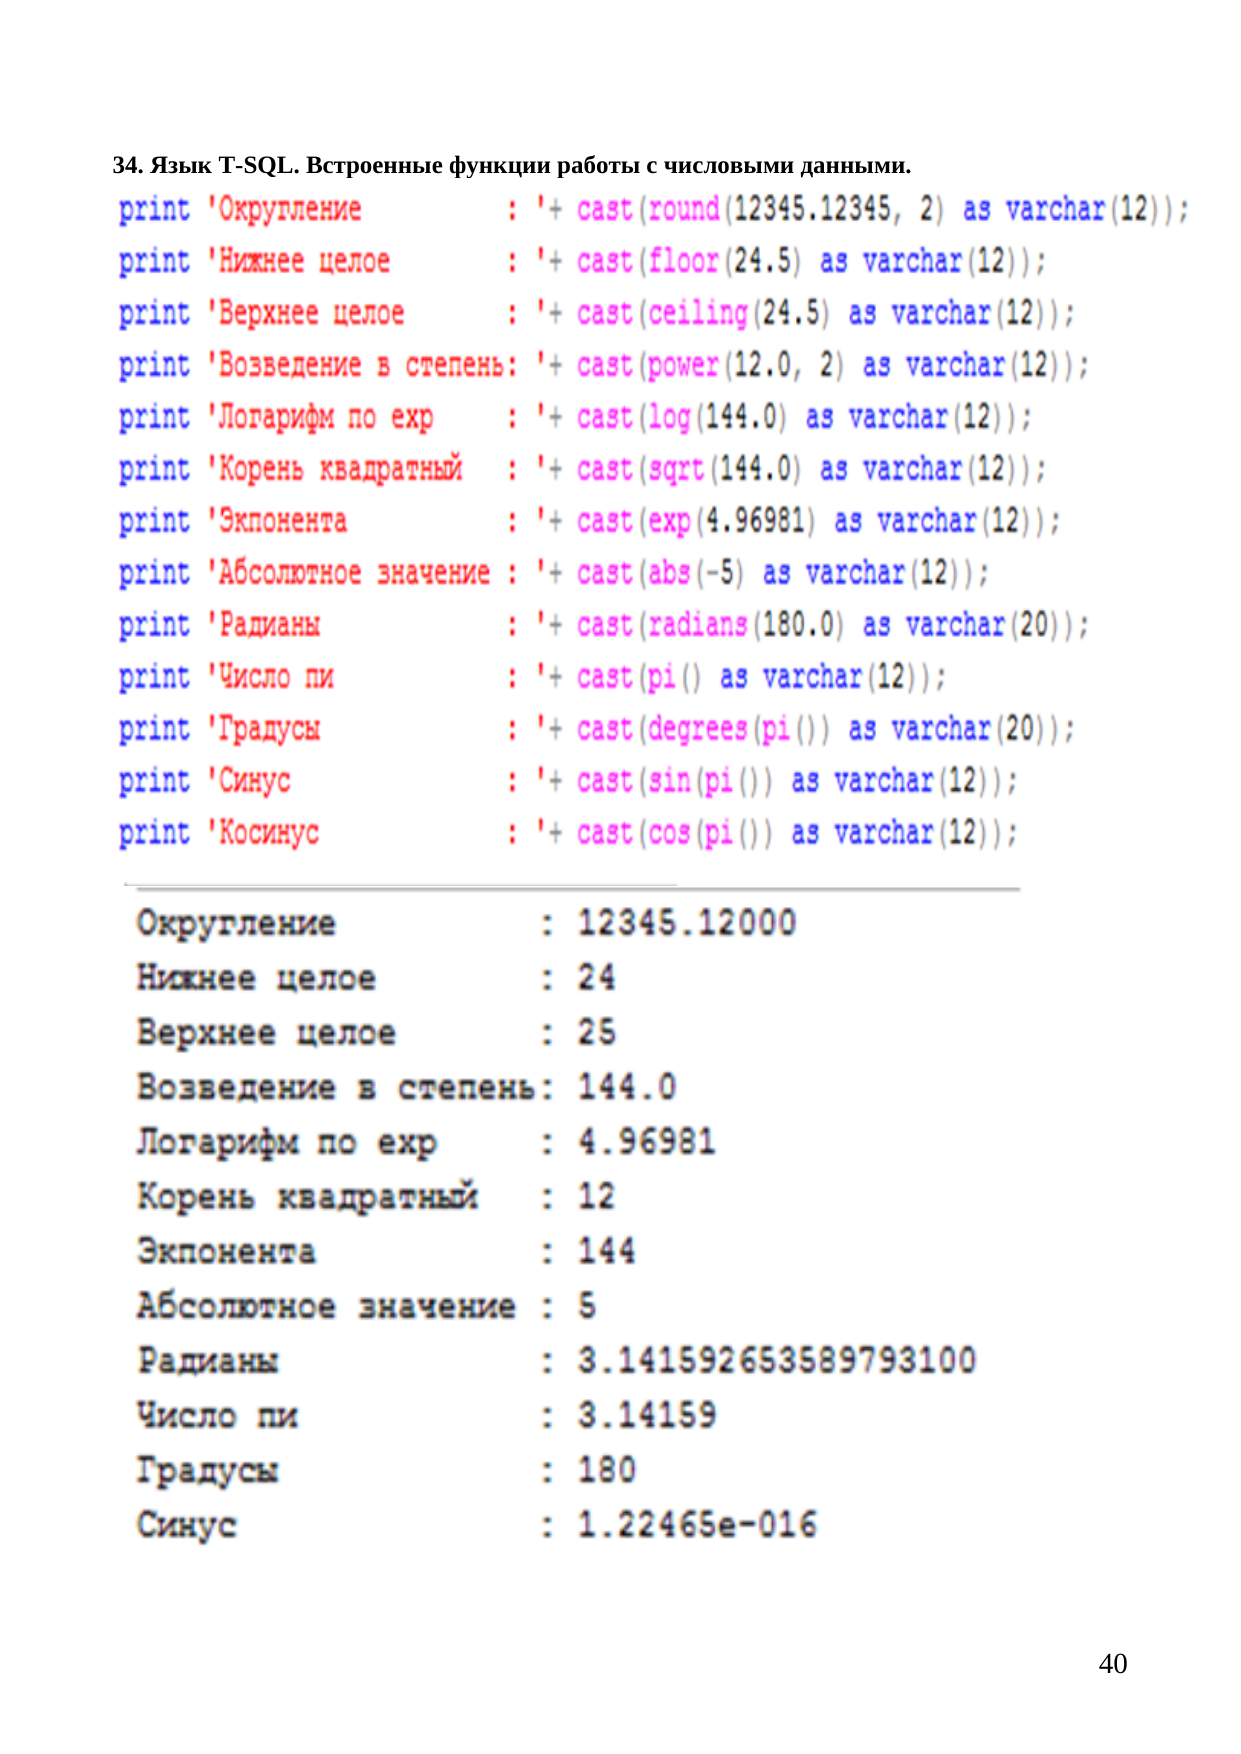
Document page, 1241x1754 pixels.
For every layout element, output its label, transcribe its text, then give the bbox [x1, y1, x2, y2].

text 34. Язык T-SQL. Встроенные функции работы с числовыми данными. [112, 150, 1128, 178]
picture [112, 178, 1203, 1563]
